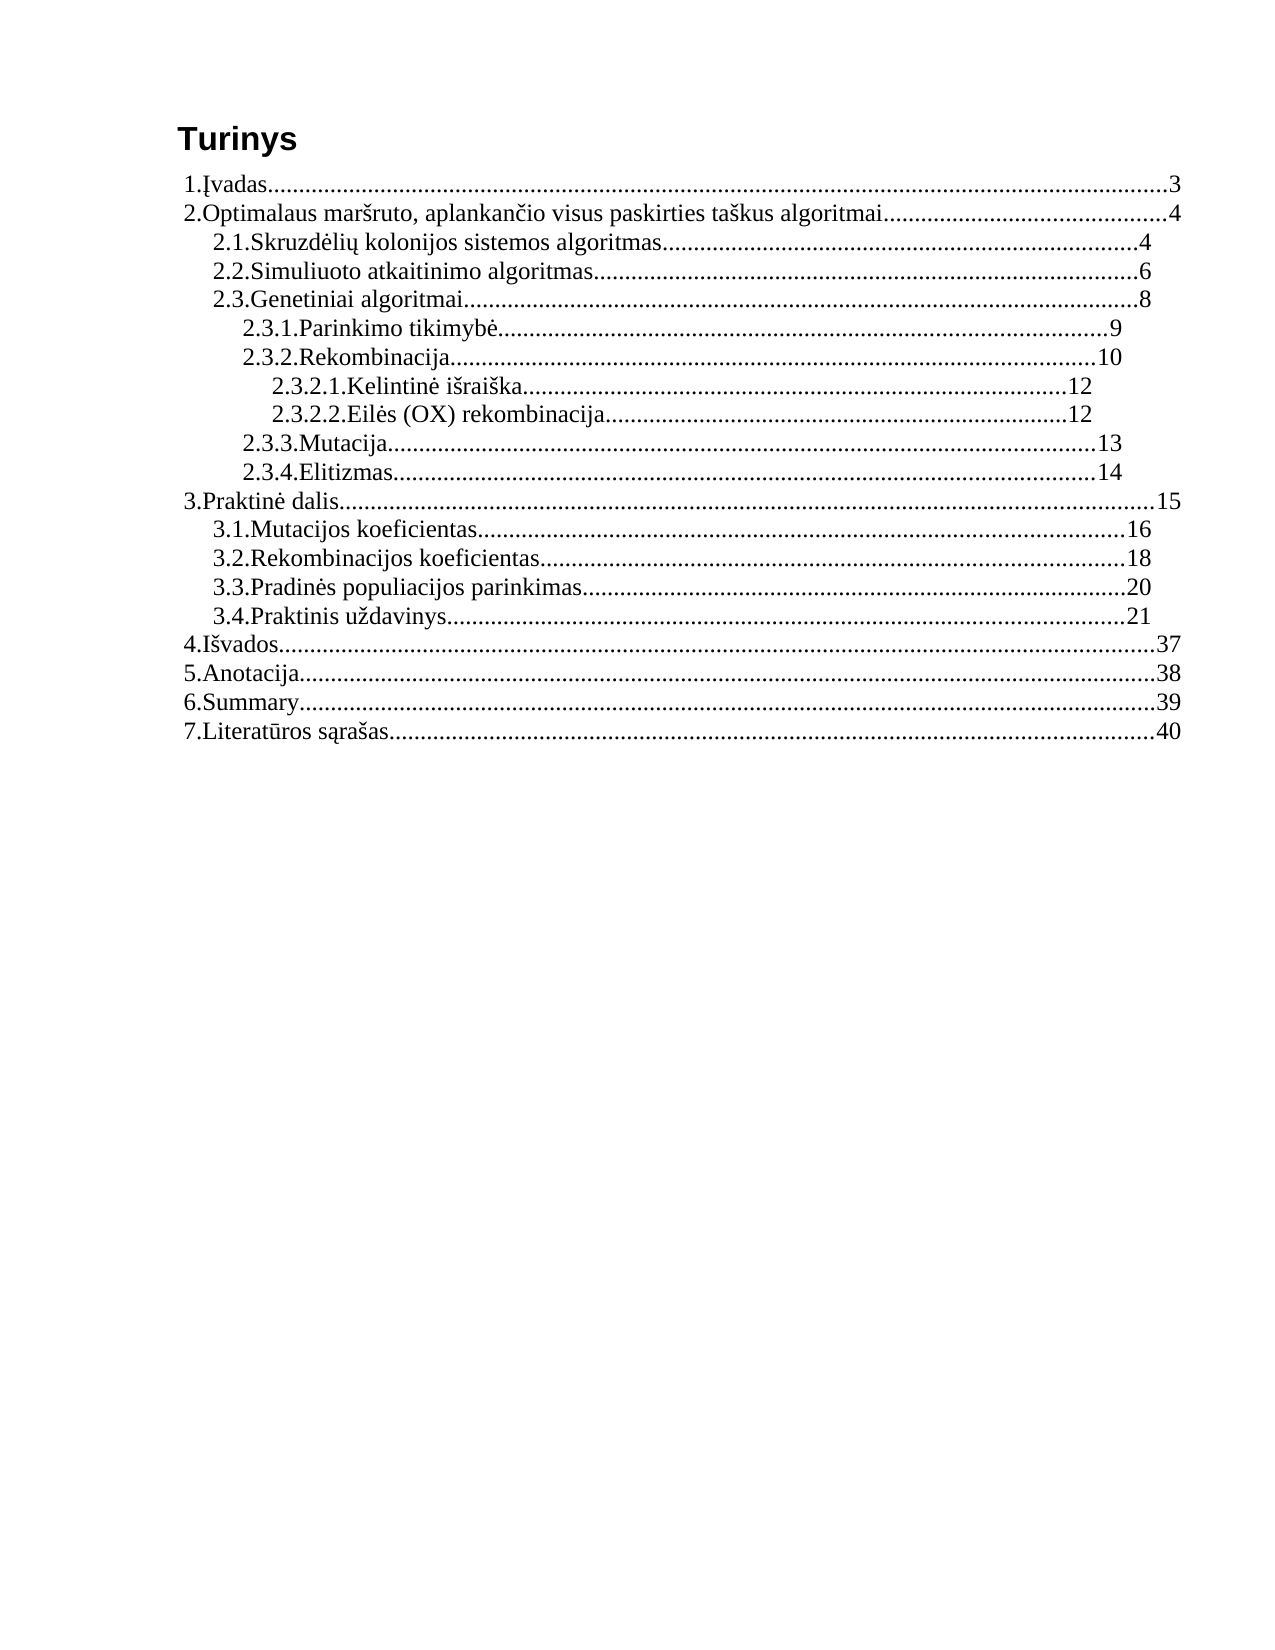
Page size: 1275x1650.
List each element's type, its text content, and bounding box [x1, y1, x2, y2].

text 2.3.3.Mutacija 13 [236, 428, 1216, 457]
text 3.1.Mutacijos koeficientas 16 [206, 514, 1216, 543]
text 3.Praktinė dalis 15 [177, 486, 1216, 514]
text 3.2.Rekombinacijos koeficientas 18 [206, 543, 1216, 572]
text 2.3.2.2.Eilės (OX) rekombinacija 12 [265, 399, 1216, 428]
text 1.Įvadas 3 [177, 169, 1216, 198]
text 2.3.2.1.Kelintinė išraiška 12 [265, 371, 1216, 399]
text 4.Išvados 37 [177, 629, 1216, 658]
text 2.2.Simuliuoto atkaitinimo algoritmas 6 [206, 256, 1216, 284]
text 2.3.Genetiniai algoritmai 8 [206, 284, 1216, 313]
text 2.1.Skruzdėlių kolonijos sistemos algoritmas 4 [206, 227, 1216, 256]
text 2.Optimalaus maršruto, aplankančio visus paskirties taškus algoritmai 4 [177, 198, 1216, 227]
text 2.3.4.Elitizmas 14 [236, 457, 1216, 486]
subtitle Turinys [177, 118, 1216, 157]
text 3.4.Praktinis uždavinys 21 [206, 601, 1216, 629]
text 3.3.Pradinės populiacijos parinkimas 20 [206, 572, 1216, 601]
text 2.3.2.Rekombinacija 10 [236, 342, 1216, 371]
text 7.Literatūros sąrašas 40 [177, 716, 1216, 744]
text 2.3.1.Parinkimo tikimybė 9 [236, 313, 1216, 342]
text 5.Anotacija 38 [177, 658, 1216, 687]
text 6.Summary 39 [177, 687, 1216, 716]
